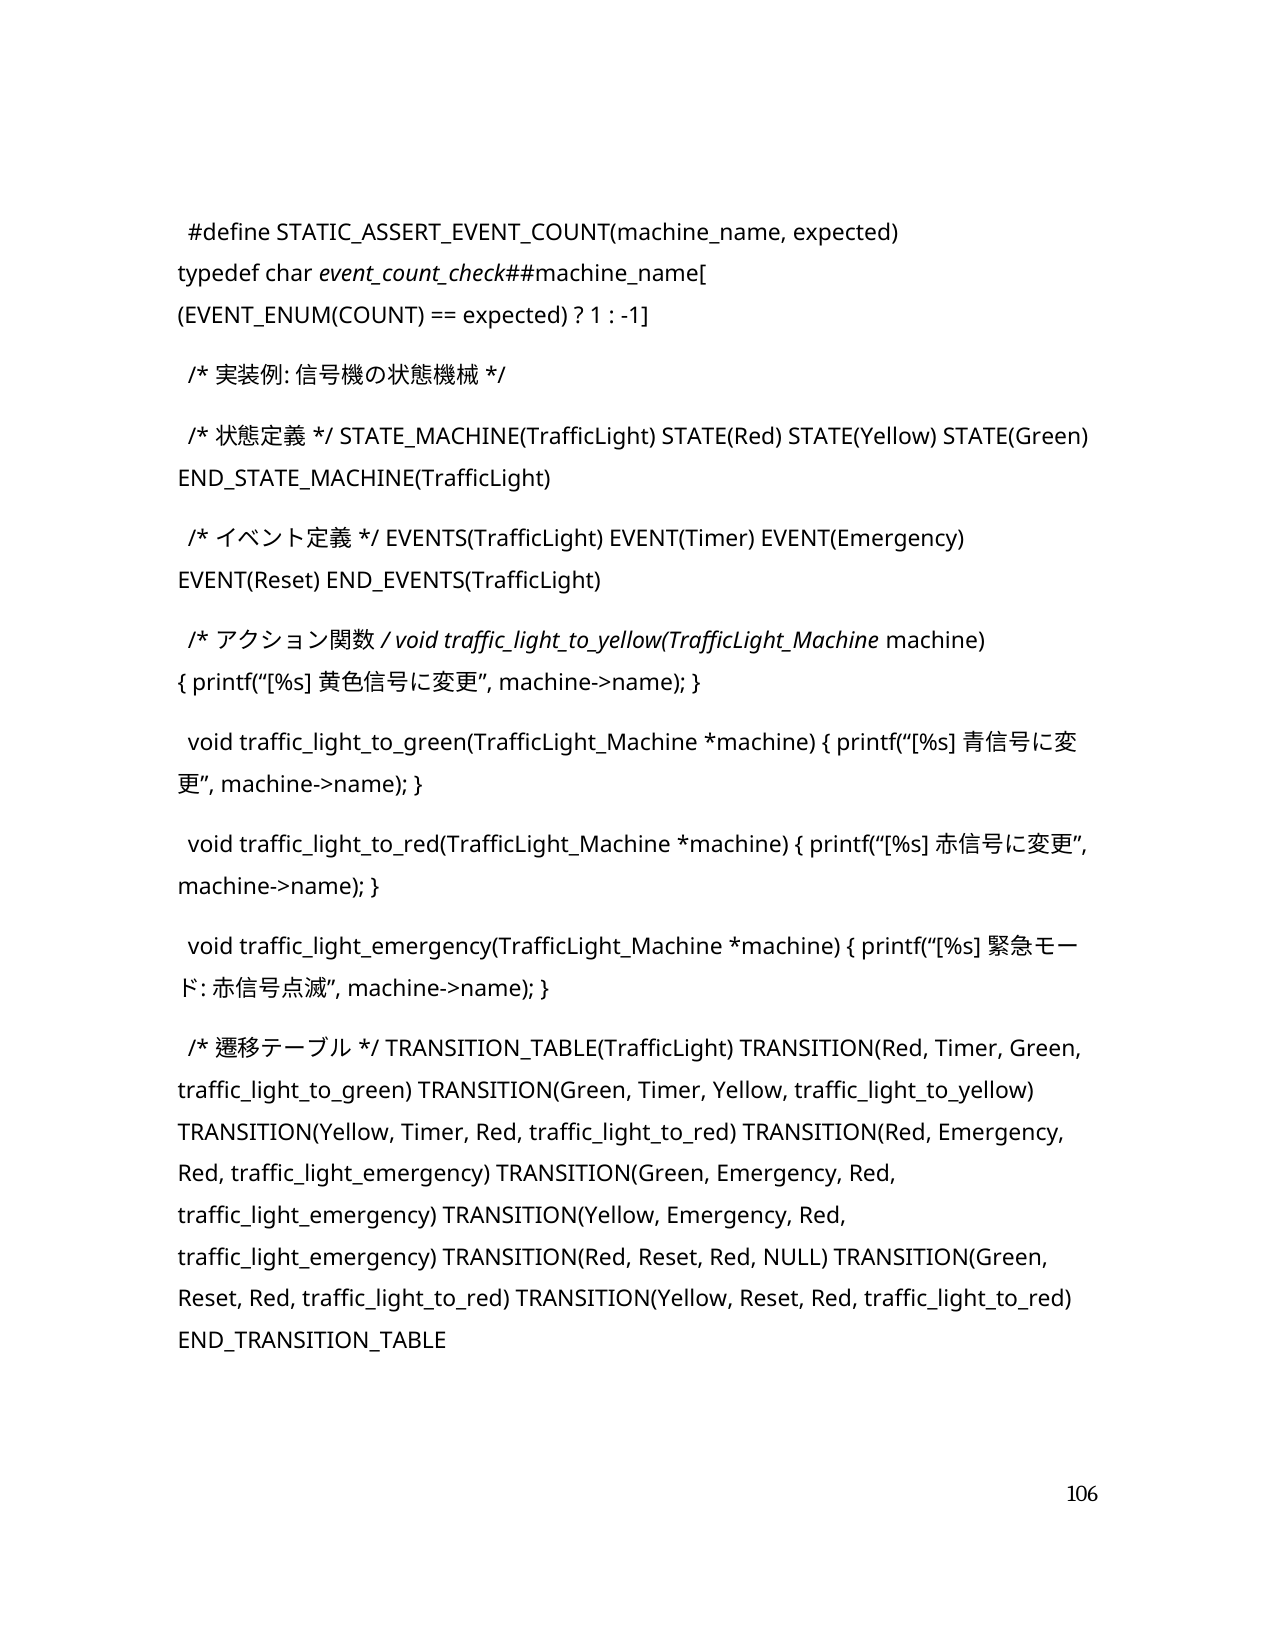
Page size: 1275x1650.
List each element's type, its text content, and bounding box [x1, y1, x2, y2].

text /* 遷移テーブル */ TRANSITION_TABLE(TrafficLight) TRANSITION(Red, Timer, Green, traffic_light_to_green) TRANSITION(Green, Timer, Yellow, traffic_light_to_yellow) TRANSITION(Yellow, Timer, Red, traffic_light_to_red) TRANSITION(Red, Emergency, Red, traffic_light_emergency) TRANSITION(Green, Emergency, Red, traffic_light_emergency) TRANSITION(Yellow, Emergency, Red, traffic_light_emergency) TRANSITION(Red, Reset, Red, NULL) TRANSITION(Green, Reset, Red, traffic_light_to_red) TRANSITION(Yellow, Reset, Red, traffic_light_to_red) END_TRANSITION_TABLE [177, 1023, 1098, 1357]
text /* 状態定義 */ STATE_MACHINE(TrafficLight) STATE(Red) STATE(Yellow) STATE(Green) END_STATE_MACHINE(TrafficLight) [177, 411, 1098, 494]
text /* アクション関数 / void traffic_light_to_yellow(TrafficLight_Machine machine) { printf(“[%s] 黄色信号に変更”, machine->name); } [177, 615, 1098, 698]
text void traffic_light_to_red(TrafficLight_Machine *machine) { printf(“[%s] 赤信号に変更”, machine->name); } [177, 819, 1098, 903]
text /* イベント定義 */ EVENTS(TrafficLight) EVENT(Timer) EVENT(Emergency) EVENT(Reset) END_EVENTS(TrafficLight) [177, 513, 1098, 596]
text /* 実装例: 信号機の状態機械 */ [177, 351, 1098, 392]
text void traffic_light_to_green(TrafficLight_Machine *machine) { printf(“[%s] 青信号に変更”, machine->name); } [177, 717, 1098, 801]
text #define STATIC_ASSERT_EVENT_COUNT(machine_name, expected) typedef char event_count_check##machine_name[ (EVENT_ENUM(COUNT) == expected) ? 1 : -1] [177, 207, 1098, 332]
text void traffic_light_emergency(TrafficLight_Machine *machine) { printf(“[%s] 緊急モード: 赤信号点滅”, machine->name); } [177, 921, 1098, 1005]
